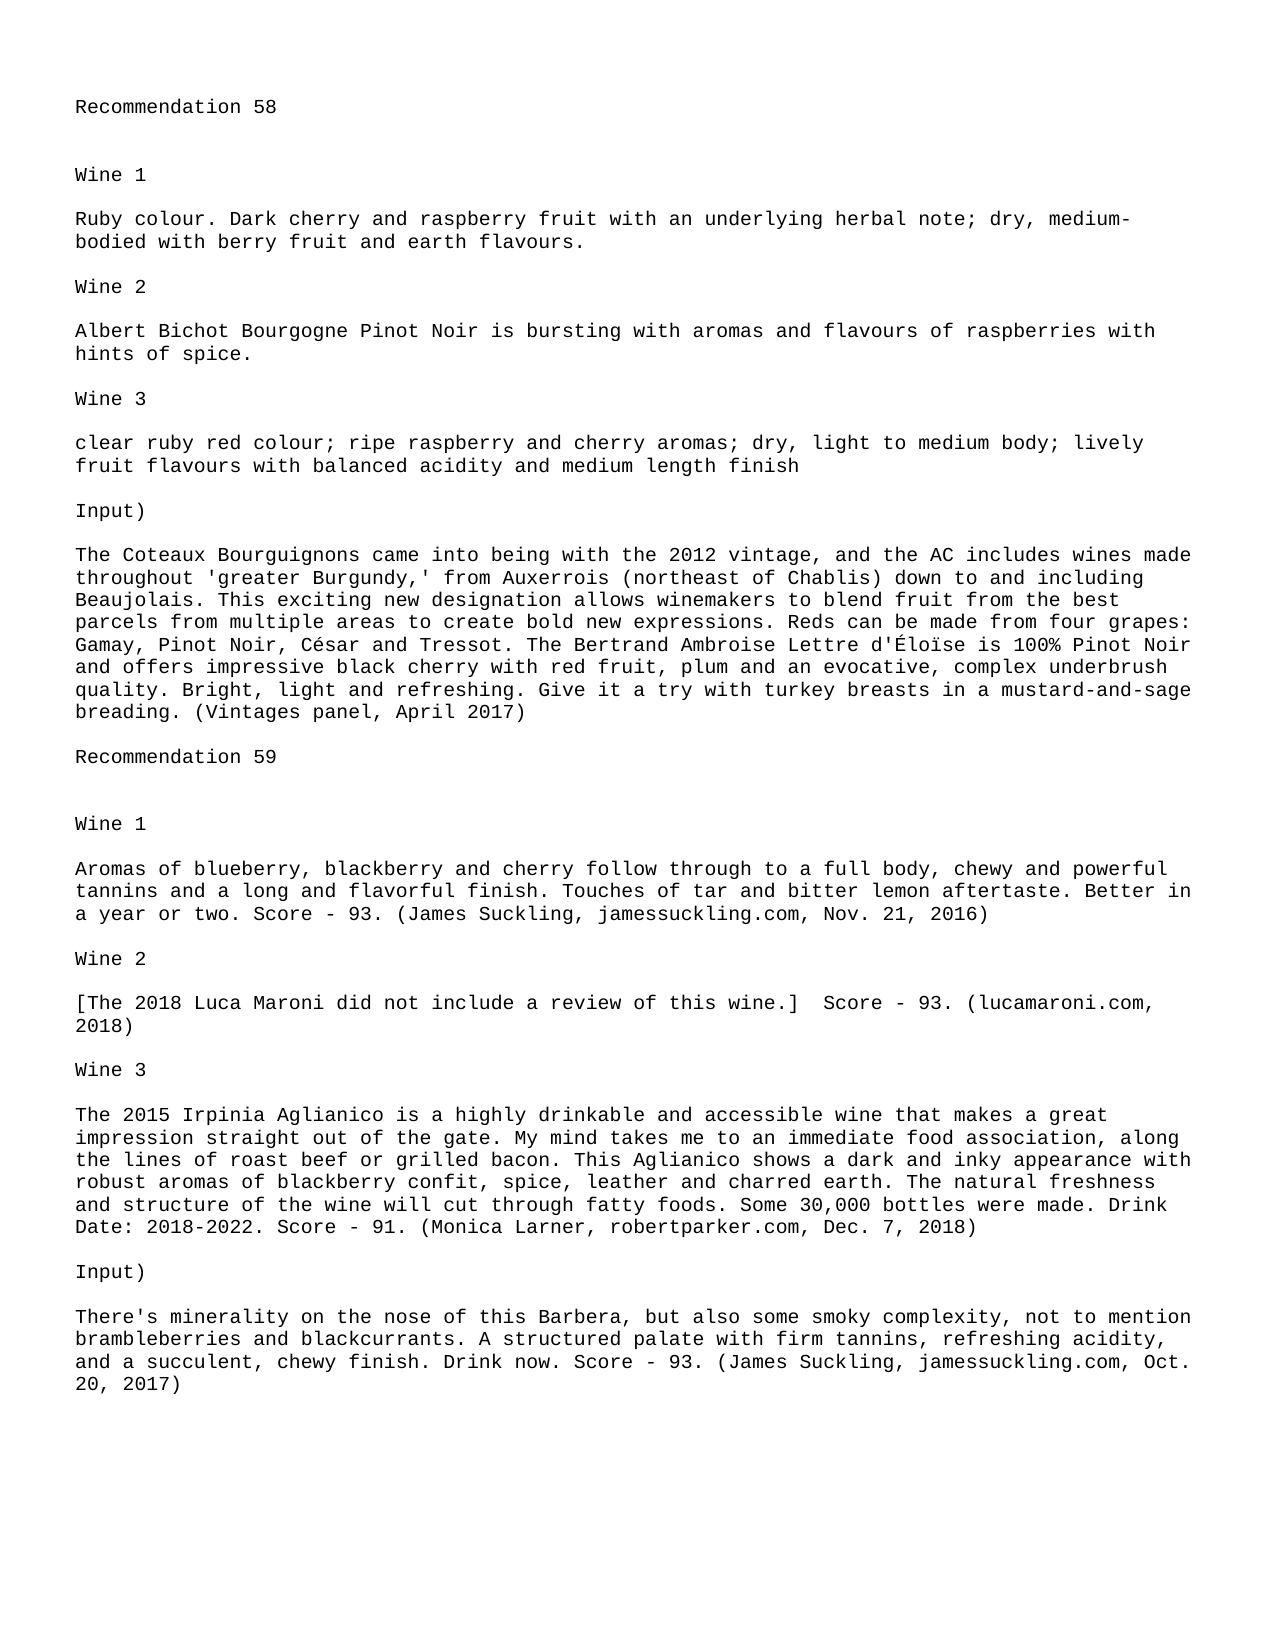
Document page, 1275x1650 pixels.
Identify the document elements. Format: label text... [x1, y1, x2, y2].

text Aromas of blueberry, blackberry and cherry follow through to a full body, chewy and powerful tannins and a long and flavorful finish. Touches of tar and bitter lemon aftertaste. Better in a year or two. Score - 93. (James Suckling, jamessuckling.com, Nov. 21, 2016) [75, 859, 1200, 926]
text Albert Bichot Bourgogne Pinot Noir is bursting with aromas and flavours of raspberries with hints of spice. [75, 321, 1200, 366]
text Wine 2 [75, 948, 1200, 971]
text Ruby colour. Dark cherry and raspberry fruit with an underlying herbal note; dry, medium-bodied with berry fruit and earth flavours. [75, 209, 1200, 254]
text Wine 1 [75, 814, 1200, 836]
text Recommendation 58 [75, 97, 1200, 120]
text Wine 3 [75, 388, 1200, 411]
text Input) [75, 1262, 1200, 1284]
text Wine 1 [75, 164, 1200, 187]
text Input) [75, 501, 1200, 523]
text Wine 3 [75, 1060, 1200, 1083]
text clear ruby red colour; ripe raspberry and cherry aromas; dry, light to medium body; lively fruit flavours with balanced acidity and medium length finish [75, 433, 1200, 478]
text Wine 2 [75, 277, 1200, 299]
text There's minerality on the nose of this Barbera, but also some smoky complexity, not to mention brambleberries and blackcurrants. A structured palate with firm tannins, refreshing acidity, and a succulent, chewy finish. Drink now. Score - 93. (James Suckling, jamessuckling.com, Oct. 20, 2017) [75, 1307, 1200, 1396]
text The Coteaux Bourguignons came into being with the 2012 vintage, and the AC includes wines made throughout 'greater Burgundy,' from Auxerrois (northeast of Chablis) down to and including Beaujolais. This exciting new designation allows winemakers to blend fruit from the best parcels from multiple areas to create bold new expressions. Reds can be made from four grapes: Gamay, Pinot Noir, César and Tressot. The Bertrand Ambroise Lettre d'Éloïse is 100% Pinot Noir and offers impressive black cherry with red fruit, plum and an evocative, complex underbrush quality. Bright, light and refreshing. Give it a try with turkey breasts in a mustard-and-sage breading. (Vintages panel, April 2017) [75, 545, 1200, 724]
text The 2015 Irpinia Aglianico is a highly drinkable and accessible wine that makes a great impression straight out of the gate. My mind takes me to an immediate food association, along the lines of roast beef or grilled bacon. This Aglianico shows a dark and inky appearance with robust aromas of blackberry confit, spice, leather and charred earth. The natural freshness and structure of the wine will cut through fatty foods. Some 30,000 bottles were made. Drink Date: 2018-2022. Score - 91. (Monica Larner, robertparker.com, Dec. 7, 2018) [75, 1105, 1200, 1239]
text Recommendation 59 [75, 747, 1200, 769]
text [The 2018 Luca Maroni did not include a review of this wine.] Score - 93. (lucamaroni.com, 2018) [75, 993, 1200, 1038]
